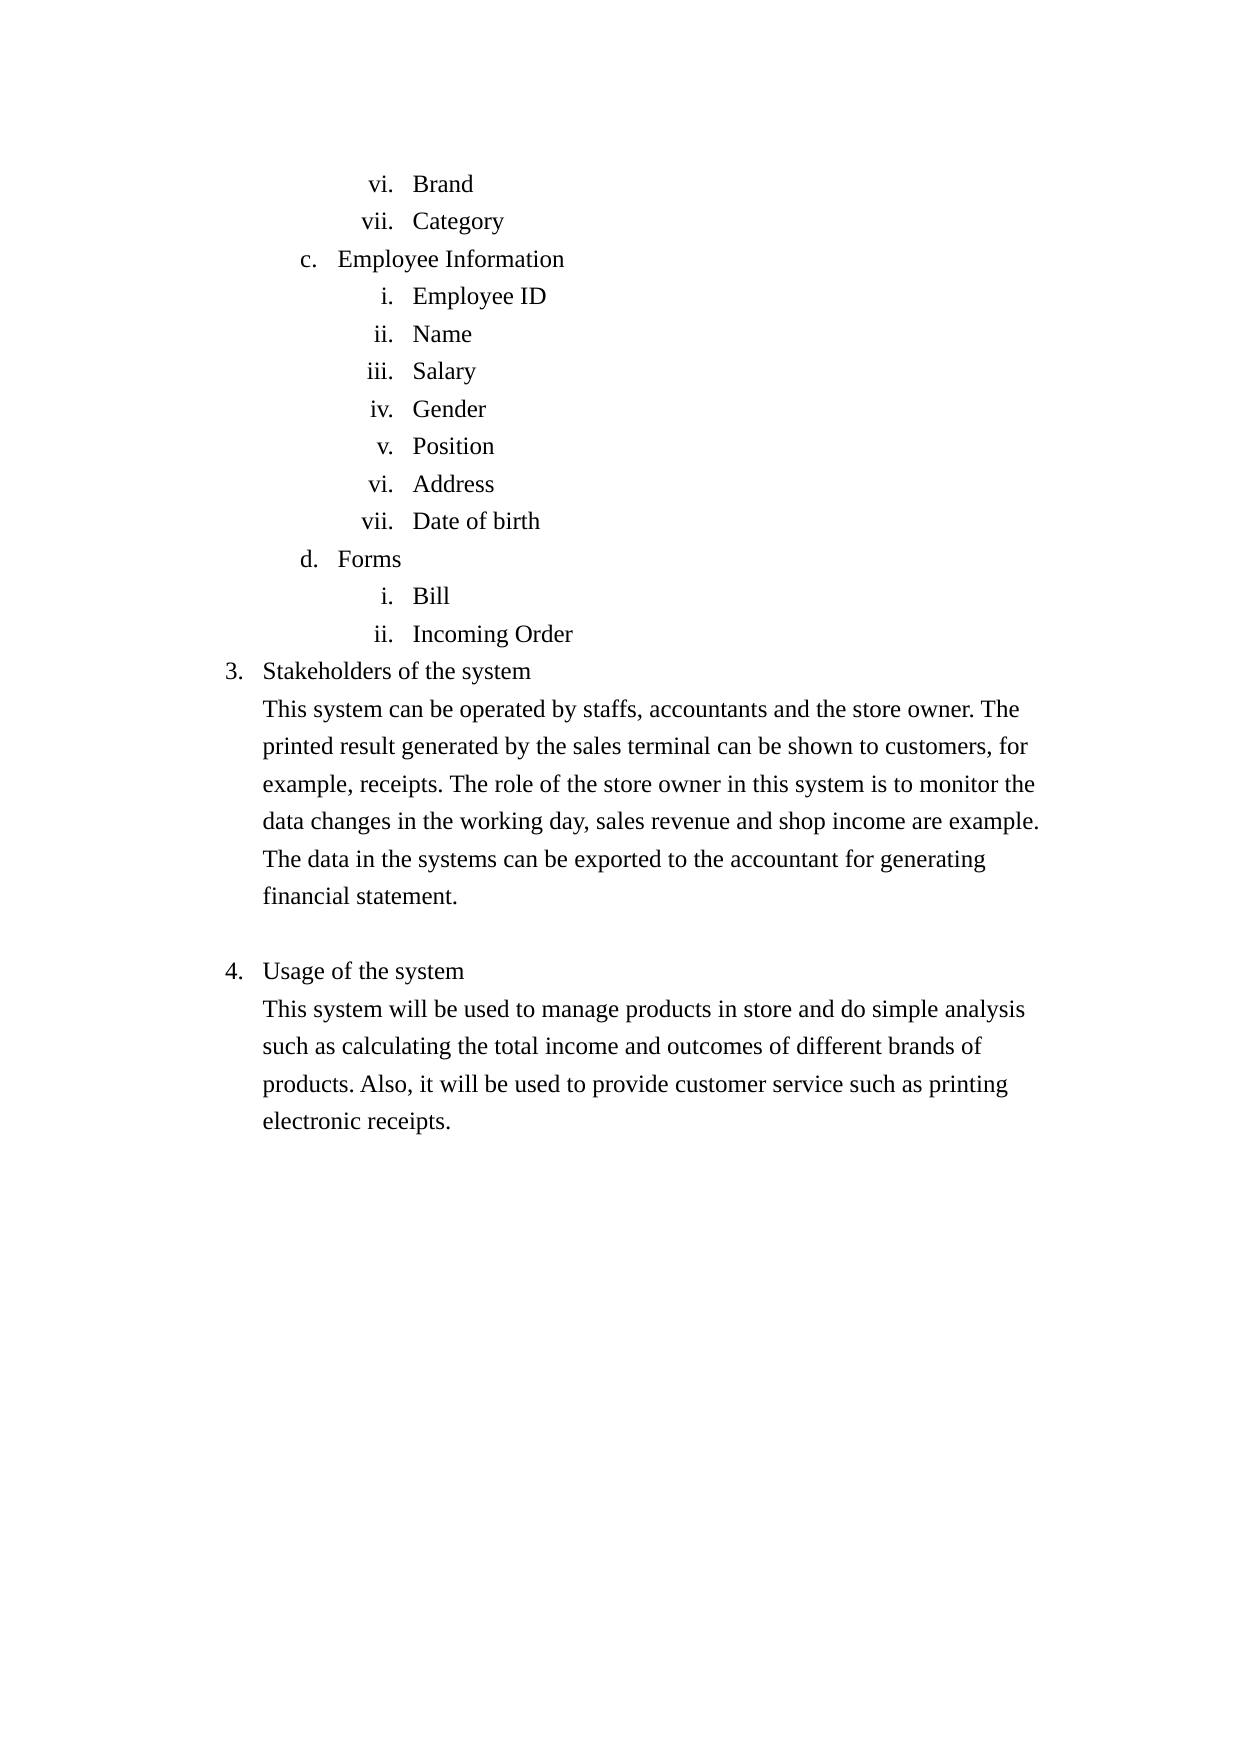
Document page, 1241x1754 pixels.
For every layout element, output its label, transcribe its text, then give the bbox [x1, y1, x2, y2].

list Gender [394, 389, 1053, 427]
list Incoming Order [394, 614, 1053, 652]
list Brand [394, 164, 1053, 202]
list Usage of the system [225, 952, 1053, 989]
list Stakeholders of the system [225, 652, 1053, 689]
list Employee ID [394, 277, 1053, 314]
list Date of birth [394, 502, 1053, 539]
list Address [394, 464, 1053, 502]
list Employee Information [300, 239, 1053, 277]
list Salary [394, 352, 1053, 389]
text This system can be operated by staffs, accountants and the store owner. The printed result generated by the sales terminal can be shown to customers, for example, receipts. The role of the store owner in this system is to monitor the data changes in the working day, sales revenue and shop income are example. The data in the systems can be exported to the accountant for generating financial statement. [262, 689, 1053, 914]
list Bill [394, 577, 1053, 614]
list Name [394, 314, 1053, 352]
text This system will be used to manage products in store and do simple analysis such as calculating the total income and outcomes of different brands of products. Also, it will be used to provide customer service such as printing electronic receipts. [262, 989, 1053, 1139]
list Forms [300, 539, 1053, 577]
list Category [394, 202, 1053, 239]
list Position [394, 427, 1053, 464]
